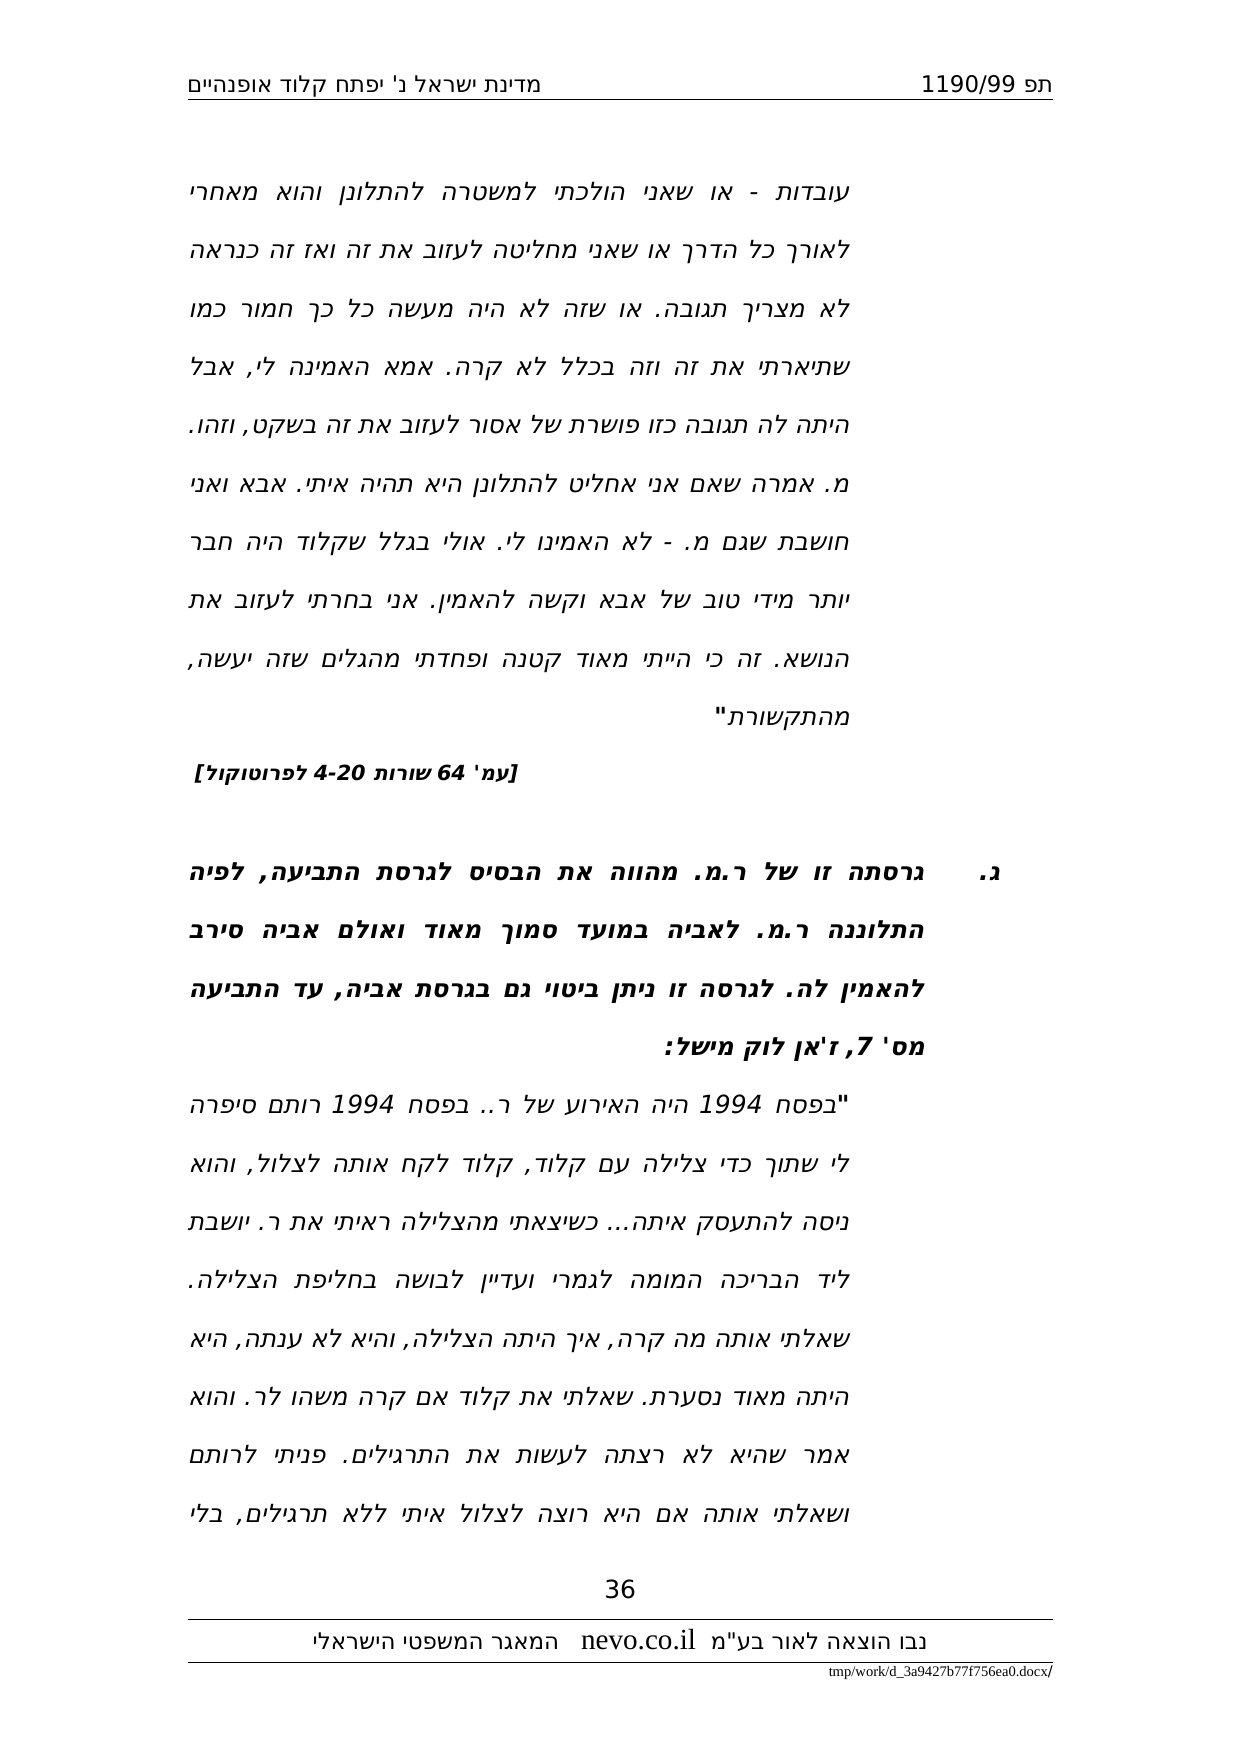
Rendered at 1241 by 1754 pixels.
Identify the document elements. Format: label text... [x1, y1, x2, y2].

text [187, 1091, 924, 1528]
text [187, 177, 924, 731]
text [עמ' 64 שורות 4-20 לפרוטוקול] [187, 761, 924, 785]
text ג. גרסתה זו של ר.מ. מהווה את הבסיס לגרסת התביעה, לפיה התלוננה ר.מ. לאביה במועד סמוך מאוד ואולם אביה סירב להאמין לה. לגרסה זו ניתן ביטוי גם בגרסת אביה, עד התביעה מס' 7, ז'אן לוק מישל: [187, 857, 999, 1061]
